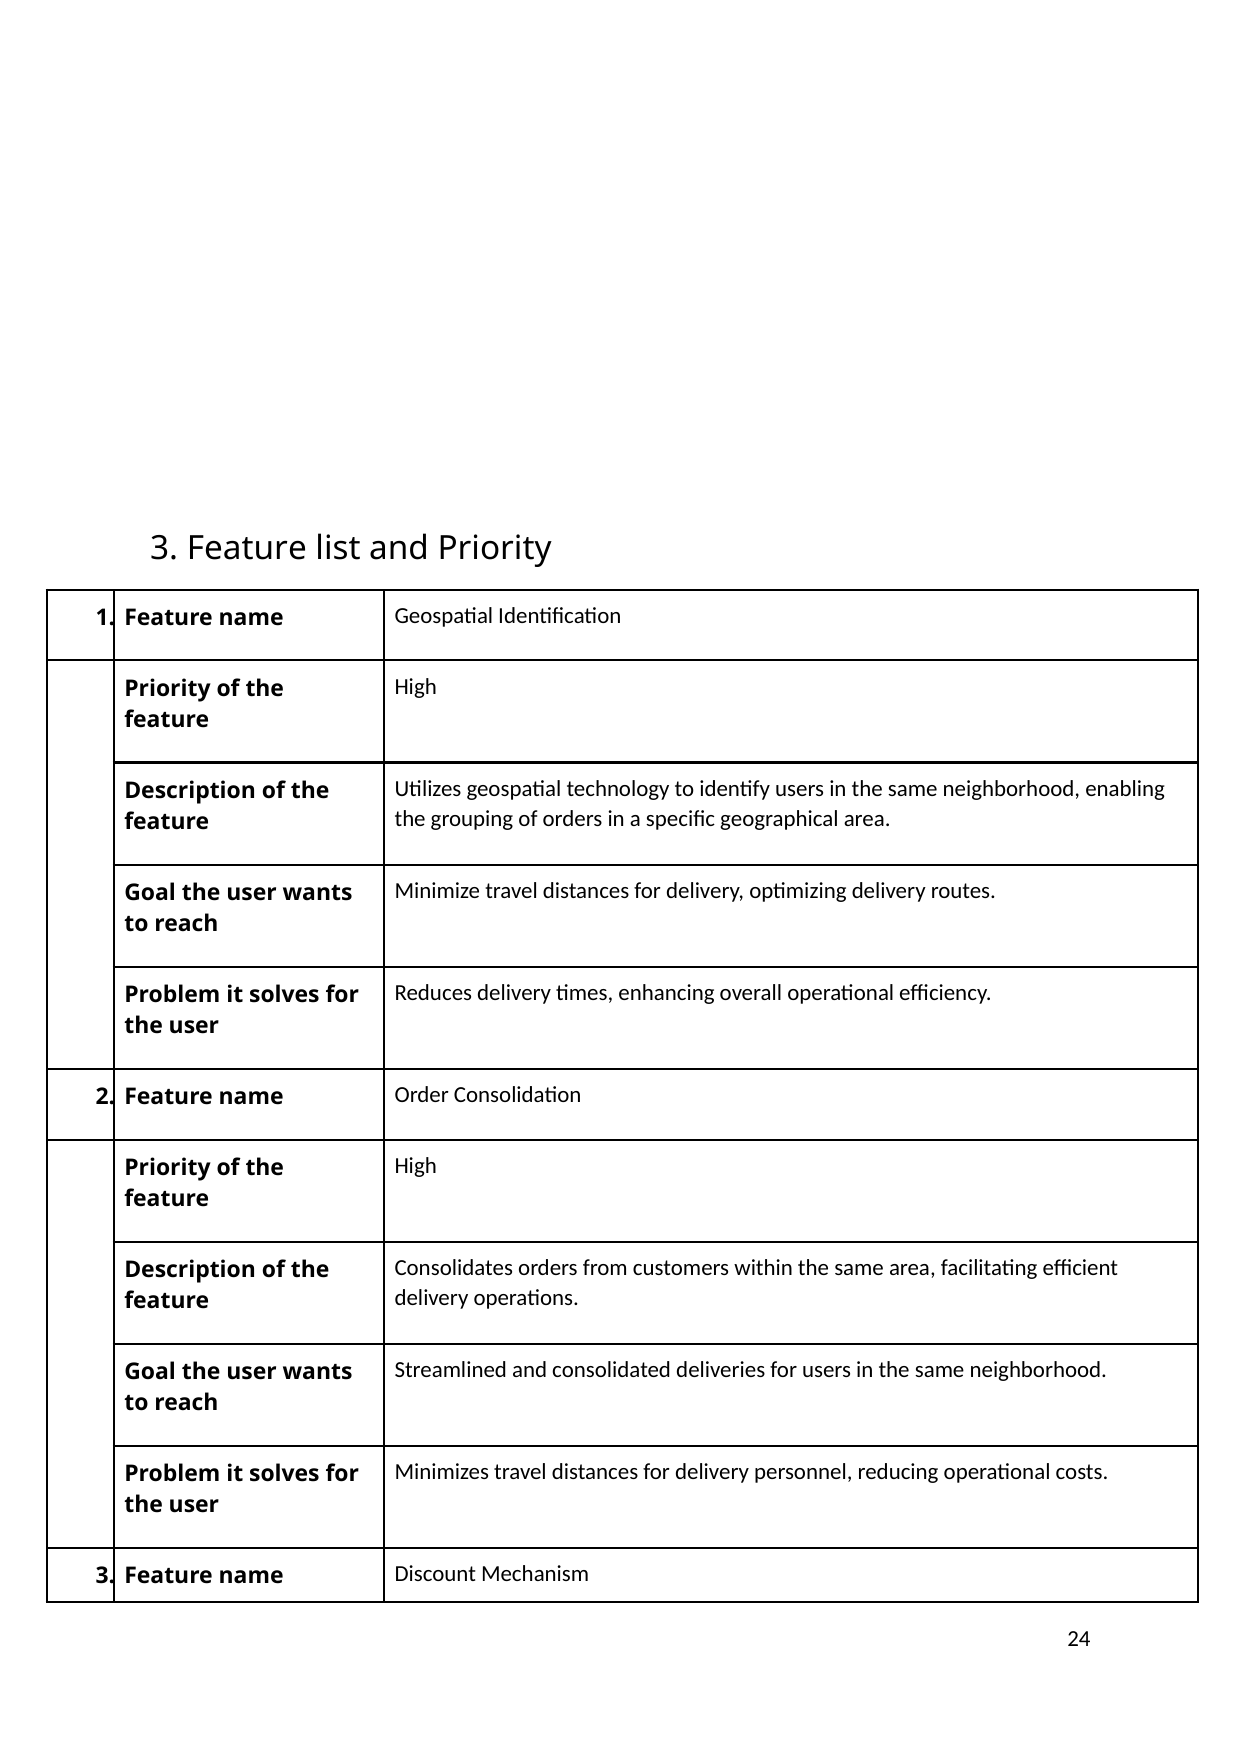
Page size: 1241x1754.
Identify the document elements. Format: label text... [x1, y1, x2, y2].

table_cell [48, 1549, 113, 1601]
table_cell Minimizes travel distances for delivery personnel, reducing operational costs. [385, 1447, 1197, 1547]
table_cell Order Consolidation [385, 1070, 1197, 1138]
table_header Geospatial Identification [385, 591, 1197, 659]
table_header Feature name [115, 591, 383, 659]
table_cell High [385, 661, 1197, 761]
table_cell Reduces delivery times, enhancing overall operational efficiency. [385, 968, 1197, 1068]
table_cell Discount Mechanism [385, 1549, 1197, 1601]
table_cell Goal the user wants to reach [115, 1345, 383, 1445]
table_cell High [385, 1141, 1197, 1241]
table_cell Feature name [115, 1070, 383, 1138]
table_cell [48, 661, 113, 1068]
table_cell Description of the feature [115, 764, 383, 863]
table_cell Streamlined and consolidated deliveries for users in the same neighborhood. [385, 1345, 1197, 1445]
table_cell [48, 1070, 113, 1138]
table_cell Problem it solves for the user [115, 968, 383, 1068]
subtitle 3. Feature list and Priority [150, 524, 1090, 569]
table_cell Priority of the feature [115, 1141, 383, 1241]
table_cell [48, 1141, 113, 1547]
table_cell Problem it solves for the user [115, 1447, 383, 1547]
table_cell Minimize travel distances for delivery, optimizing delivery routes. [385, 866, 1197, 966]
table_cell Consolidates orders from customers within the same area, facilitating efficient delivery operations. [385, 1243, 1197, 1343]
table_header [48, 591, 113, 659]
table_cell Feature name [115, 1549, 383, 1601]
table_cell Priority of the feature [115, 661, 383, 761]
table_cell Utilizes geospatial technology to identify users in the same neighborhood, enabling the grouping of orders in a specific geographical area. [385, 764, 1197, 863]
table_cell Goal the user wants to reach [115, 866, 383, 966]
table_cell Description of the feature [115, 1243, 383, 1343]
